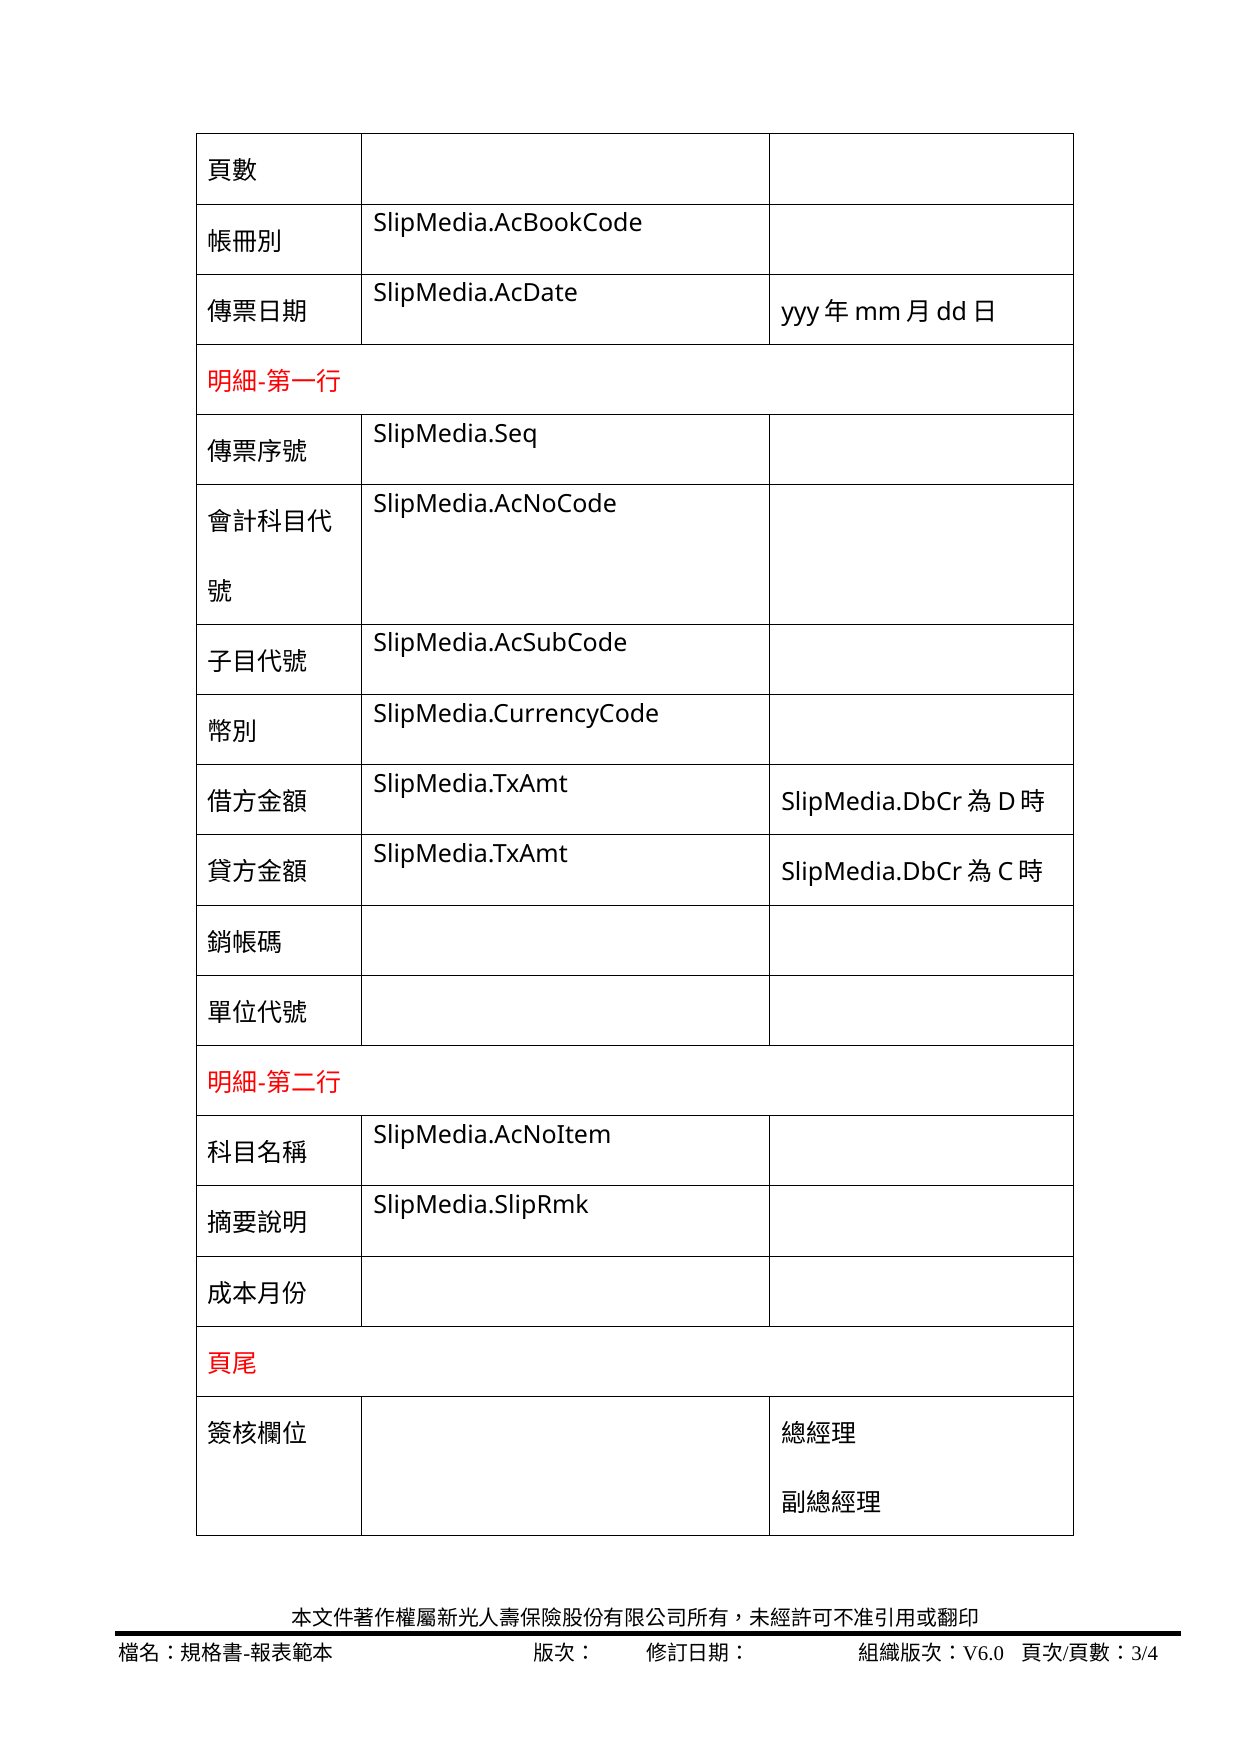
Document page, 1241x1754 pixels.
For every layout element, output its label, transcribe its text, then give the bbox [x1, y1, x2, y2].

table_cell 單位代號 [197, 976, 361, 1045]
table_cell SlipMedia.AcDate [362, 275, 769, 344]
table_cell 明細-第二行 [197, 1046, 1073, 1115]
table_cell SlipMedia.TxAmt [362, 765, 769, 834]
table_cell [362, 1257, 769, 1326]
table_cell SlipMedia.CurrencyCode [362, 695, 769, 764]
table_cell [770, 205, 1073, 274]
table_cell SlipMedia.AcBookCode [362, 205, 769, 274]
table_cell 子目代號 [197, 625, 361, 694]
table_cell SlipMedia.SlipRmk [362, 1186, 769, 1256]
table_cell 頁數 [197, 134, 361, 203]
table_cell 科目名稱 [197, 1116, 361, 1185]
table_cell [770, 1186, 1073, 1256]
table_cell [362, 134, 769, 203]
table_cell [770, 1116, 1073, 1185]
table_cell [770, 906, 1073, 975]
table_cell SlipMedia.Seq [362, 415, 769, 484]
table_cell 摘要說明 [197, 1186, 361, 1256]
table_cell [362, 906, 769, 975]
table_cell [770, 415, 1073, 484]
table_cell SlipMedia.DbCr為C時 [770, 835, 1073, 904]
table_cell [362, 976, 769, 1045]
table_cell 借方金額 [197, 765, 361, 834]
table_cell 明細-第一行 [197, 345, 1073, 414]
table_cell SlipMedia.AcNoItem [362, 1116, 769, 1185]
table_cell 傳票序號 [197, 415, 361, 484]
table_cell 銷帳碼 [197, 906, 361, 975]
table_cell SlipMedia.TxAmt [362, 835, 769, 904]
table_cell [770, 625, 1073, 694]
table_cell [770, 1397, 1073, 1535]
table_cell [770, 1257, 1073, 1326]
table_cell 頁尾 [197, 1327, 1073, 1396]
table_cell [362, 1397, 769, 1535]
table_cell SlipMedia.AcSubCode [362, 625, 769, 694]
table_cell [770, 485, 1073, 624]
table_cell 幣別 [197, 695, 361, 764]
table_cell SlipMedia.AcNoCode [362, 485, 769, 624]
table_cell yyy年mm月dd日 [770, 275, 1073, 344]
table_cell 成本月份 [197, 1257, 361, 1326]
table_cell 貸方金額 [197, 835, 361, 904]
table_cell [770, 134, 1073, 203]
table_cell SlipMedia.DbCr為D時 [770, 765, 1073, 834]
table_cell 簽核欄位 [197, 1397, 361, 1535]
table_cell 會計科目代號 [197, 485, 361, 624]
table_cell 帳冊別 [197, 205, 361, 274]
table_cell 傳票日期 [197, 275, 361, 344]
table_cell [770, 695, 1073, 764]
table_cell [770, 976, 1073, 1045]
